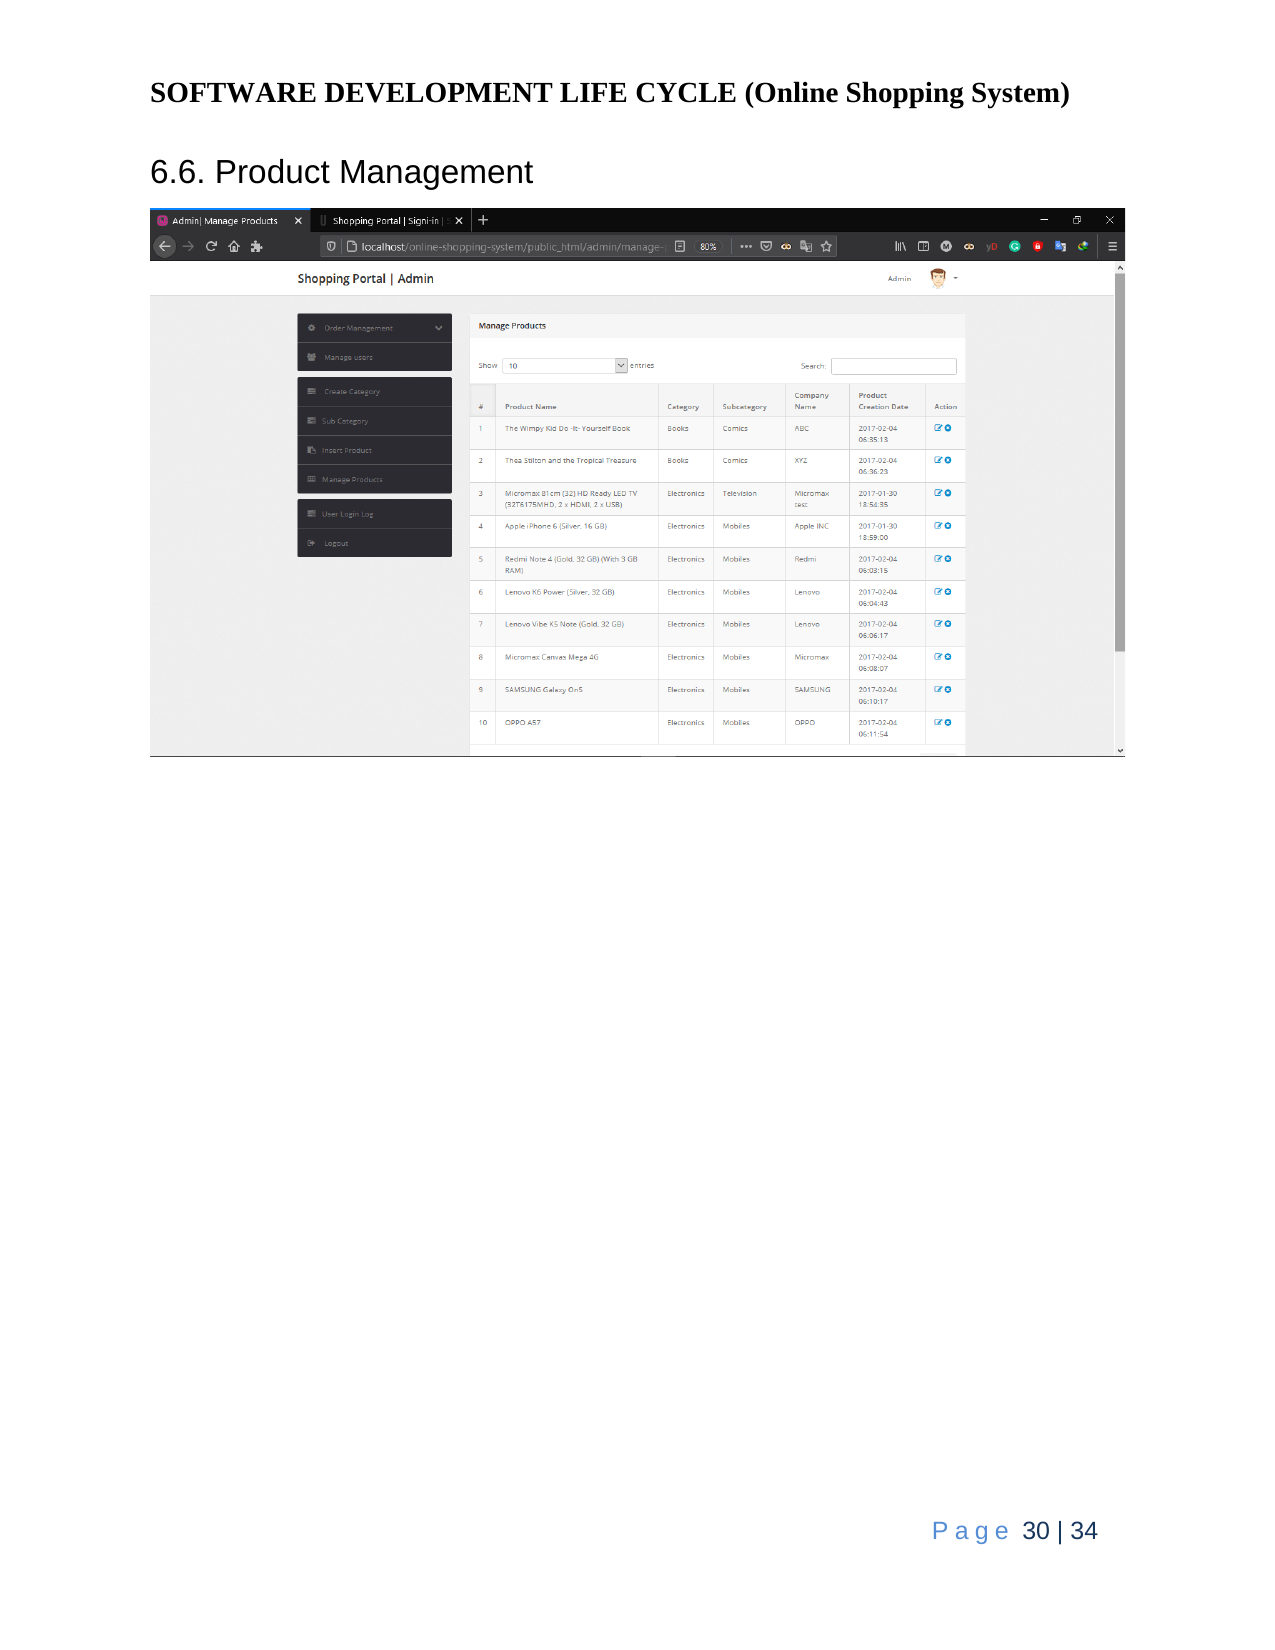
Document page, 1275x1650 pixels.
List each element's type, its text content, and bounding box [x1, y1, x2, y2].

picture [150, 208, 1125, 757]
subtitle 6.6. Product Management [150, 152, 1125, 190]
